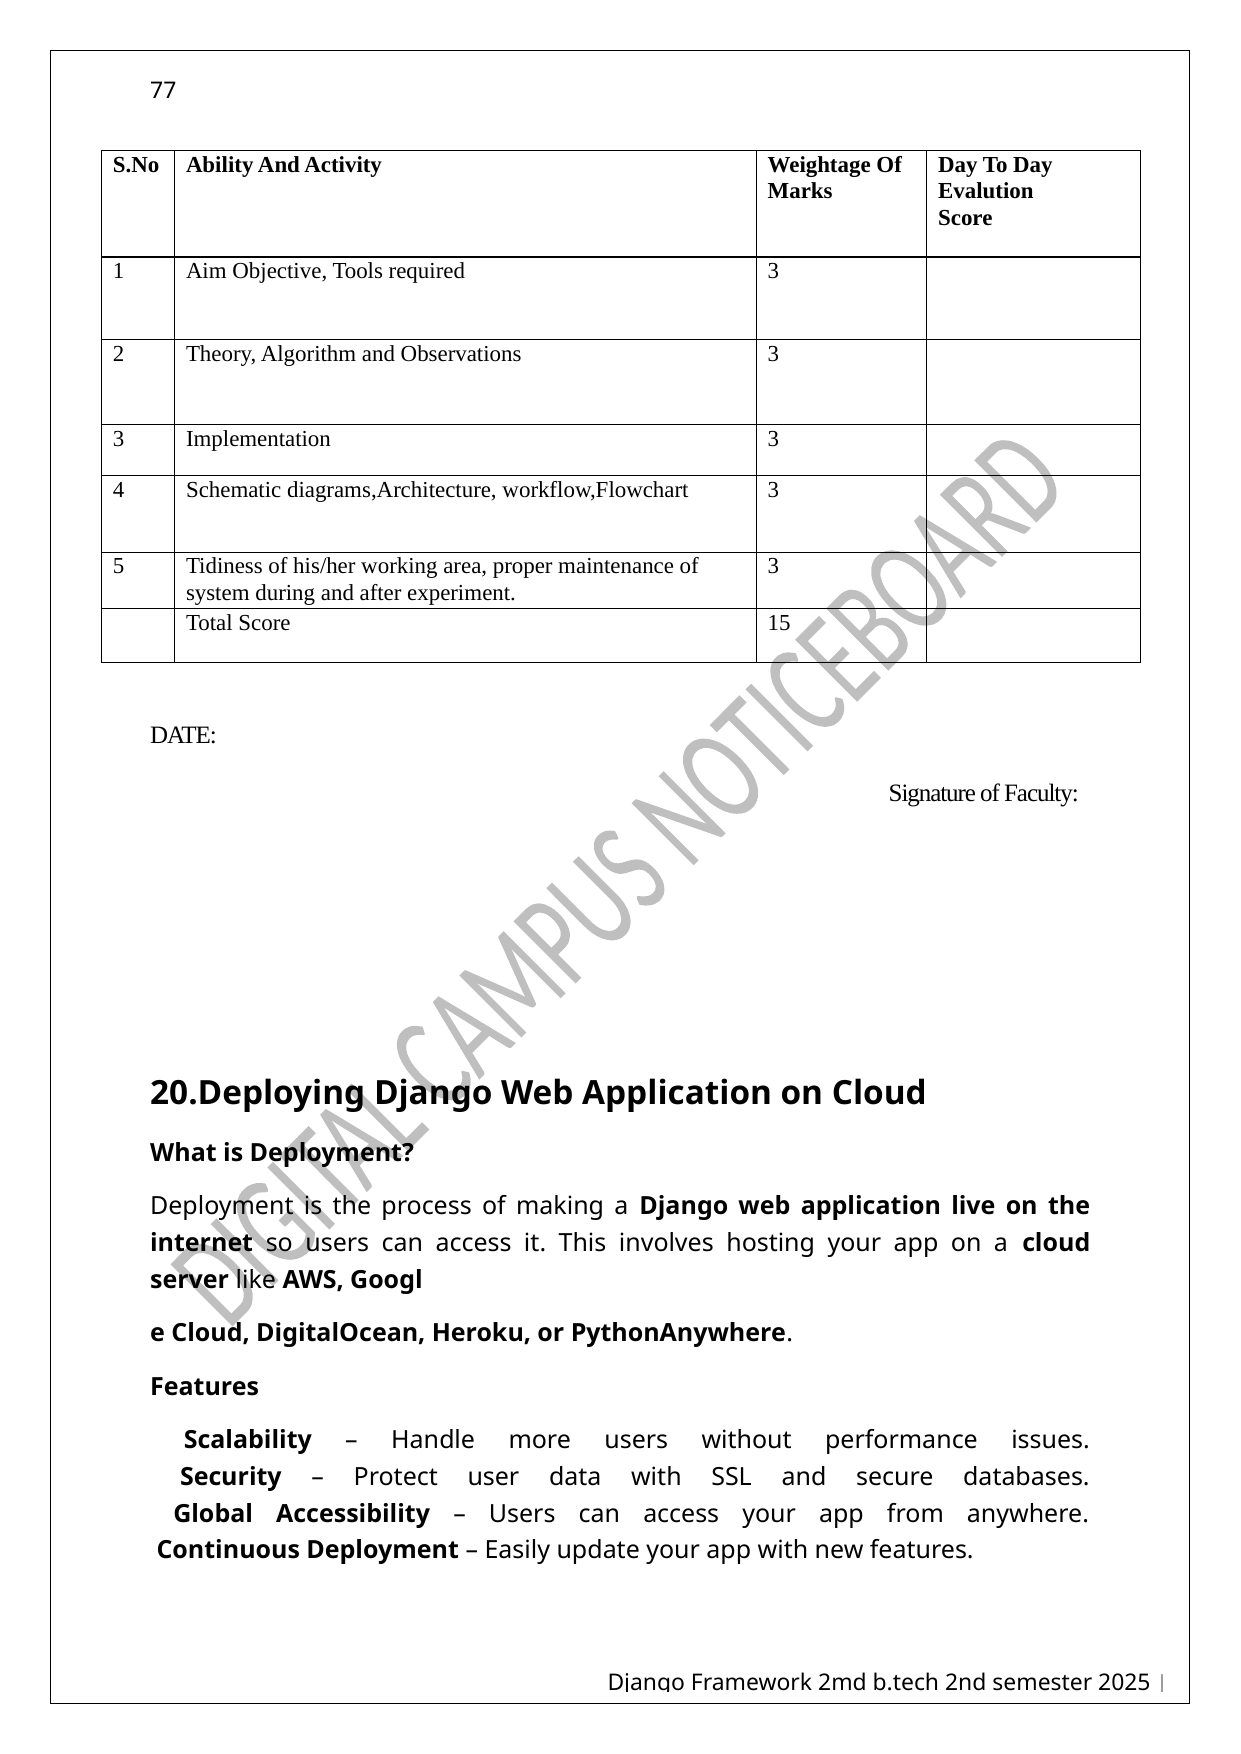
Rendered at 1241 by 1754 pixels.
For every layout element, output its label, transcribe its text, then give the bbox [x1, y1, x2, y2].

table_cell 3 [757, 553, 926, 608]
table_cell Tidiness of his/her working area, proper maintenance of system during and after experiment. [175, 553, 756, 608]
title Signature of Faculty: [150, 778, 1090, 806]
table_cell Schematic diagrams,Architecture, workflow,Flowchart [175, 476, 756, 552]
table_cell 3 [757, 476, 926, 552]
table_cell 15 [757, 609, 926, 662]
table_cell [927, 609, 1140, 662]
table_cell 3 [757, 258, 926, 339]
text 20.Deploying Django Web Application on Cloud [150, 1069, 1090, 1114]
table_cell 3 [757, 425, 926, 475]
table_cell [927, 425, 1140, 475]
table_cell 2 [102, 340, 174, 424]
table_header Weightage Of Marks [757, 151, 926, 256]
table_cell 1 [102, 258, 174, 339]
table_cell [927, 476, 1140, 552]
text Deployment is the process of making a Django web application live on the internet so users can access it. This involves hosting your app on a cloud server like AWS, Googl [150, 1188, 1090, 1296]
text Features [150, 1368, 1090, 1402]
table_header Day To Day Evalution Score [927, 151, 1140, 256]
table_cell [927, 258, 1140, 339]
table_cell [102, 609, 174, 662]
table_cell 3 [102, 425, 174, 475]
title DATE: [150, 720, 1090, 749]
table_cell 4 [102, 476, 174, 552]
table_cell Theory, Algorithm and Observations [175, 340, 756, 424]
text e Cloud, DigitalOcean, Heroku, or PythonAnywhere. [150, 1315, 1090, 1349]
table_cell [927, 340, 1140, 424]
table_header S.No [102, 151, 174, 256]
table_cell 3 [757, 340, 926, 424]
table_cell Implementation [175, 425, 756, 475]
text What is Deployment? [150, 1134, 1090, 1169]
table_cell 5 [102, 553, 174, 608]
table_cell Aim Objective, Tools required [175, 258, 756, 339]
text Scalability – Handle more users without performance issues. Security – Protect user data with SSL and secure databases. Global Accessibility – Users can access your app from anywhere. Continuous Deployment – Easily update your app with new features. [150, 1422, 1090, 1566]
table_cell [927, 553, 1140, 608]
table_header Ability And Activity [175, 151, 756, 256]
table_cell Total Score [175, 609, 756, 662]
